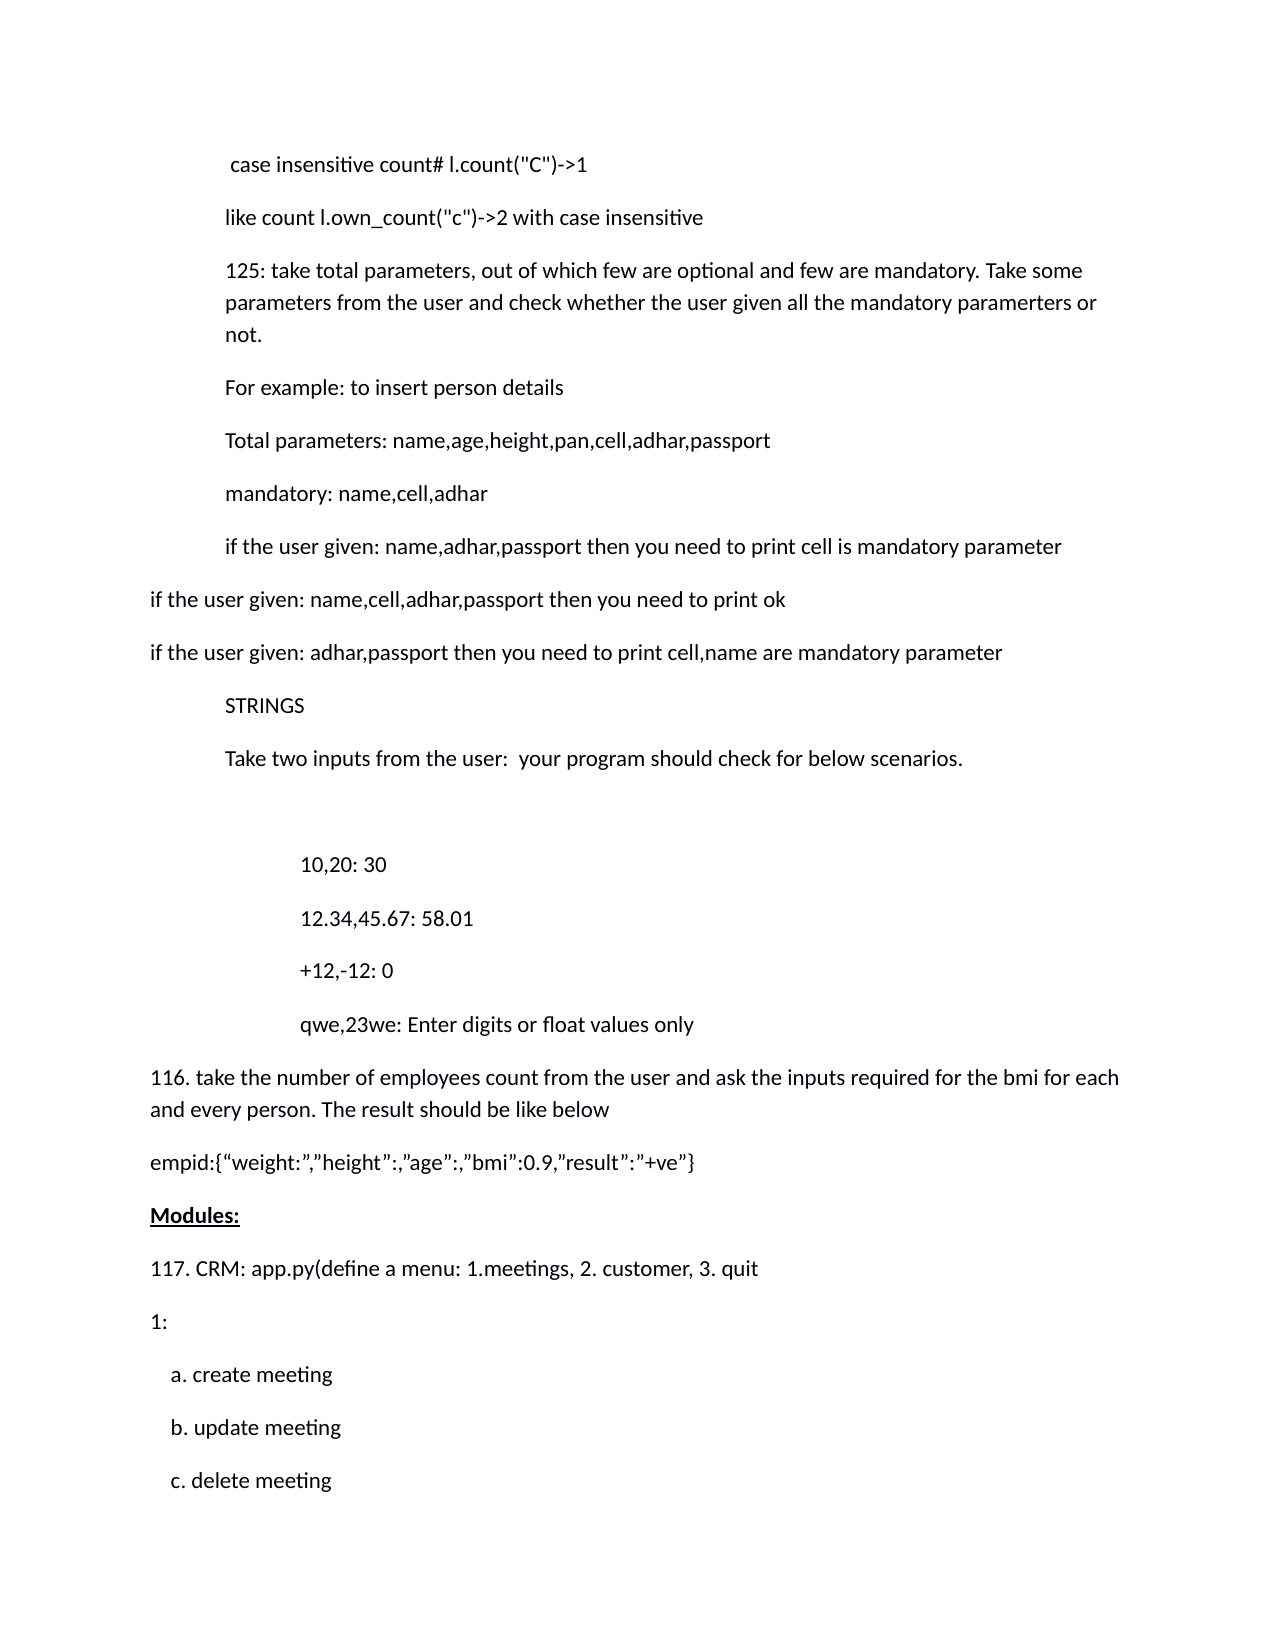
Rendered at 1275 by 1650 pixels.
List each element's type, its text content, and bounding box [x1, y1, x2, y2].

list 125: take total parameters, out of which few are optional and few are mandatory. Take some parameters from the user and check whether the user given all the mandatory paramerters or not. [225, 256, 1125, 348]
list like count l.own_count("c")->2 with case insensitive [225, 203, 1125, 231]
list if the user given: adhar,passport then you need to print cell,name are mandatory parameter [150, 638, 1125, 667]
list b. update meeting [150, 1413, 1125, 1441]
list 116. take the number of employees count from the user and ask the inputs required for the bmi for each and every person. The result should be like below [150, 1063, 1125, 1123]
list mandatory: name,cell,adhar [225, 479, 1125, 507]
list 1: [150, 1307, 1125, 1335]
list a. create meeting [150, 1360, 1125, 1388]
list 117. CRM: app.py(define a menu: 1.meetings, 2. customer, 3. quit [150, 1254, 1125, 1282]
list For example: to insert person details [225, 373, 1125, 401]
list 10,20: 30 [300, 851, 1125, 879]
list Total parameters: name,age,height,pan,cell,adhar,passport [225, 426, 1125, 454]
list +12,-12: 0 [300, 957, 1125, 985]
list qwe,23we: Enter digits or float values only [300, 1010, 1125, 1038]
list empid:{“weight:”,”height”:,”age”:,”bmi”:0.9,”result”:”+ve”} [150, 1148, 1125, 1176]
list 12.34,45.67: 58.01 [300, 904, 1125, 932]
list Modules: [150, 1201, 1125, 1229]
list case insensitive count# l.count("C")->1 [225, 150, 1125, 178]
list if the user given: name,adhar,passport then you need to print cell is mandatory parameter [150, 532, 1125, 561]
list STRINGS [225, 692, 1125, 719]
list Take two inputs from the user: your program should check for below scenarios. [225, 744, 1125, 773]
list c. delete meeting [150, 1466, 1125, 1494]
list if the user given: name,cell,adhar,passport then you need to print ok [150, 586, 1125, 613]
